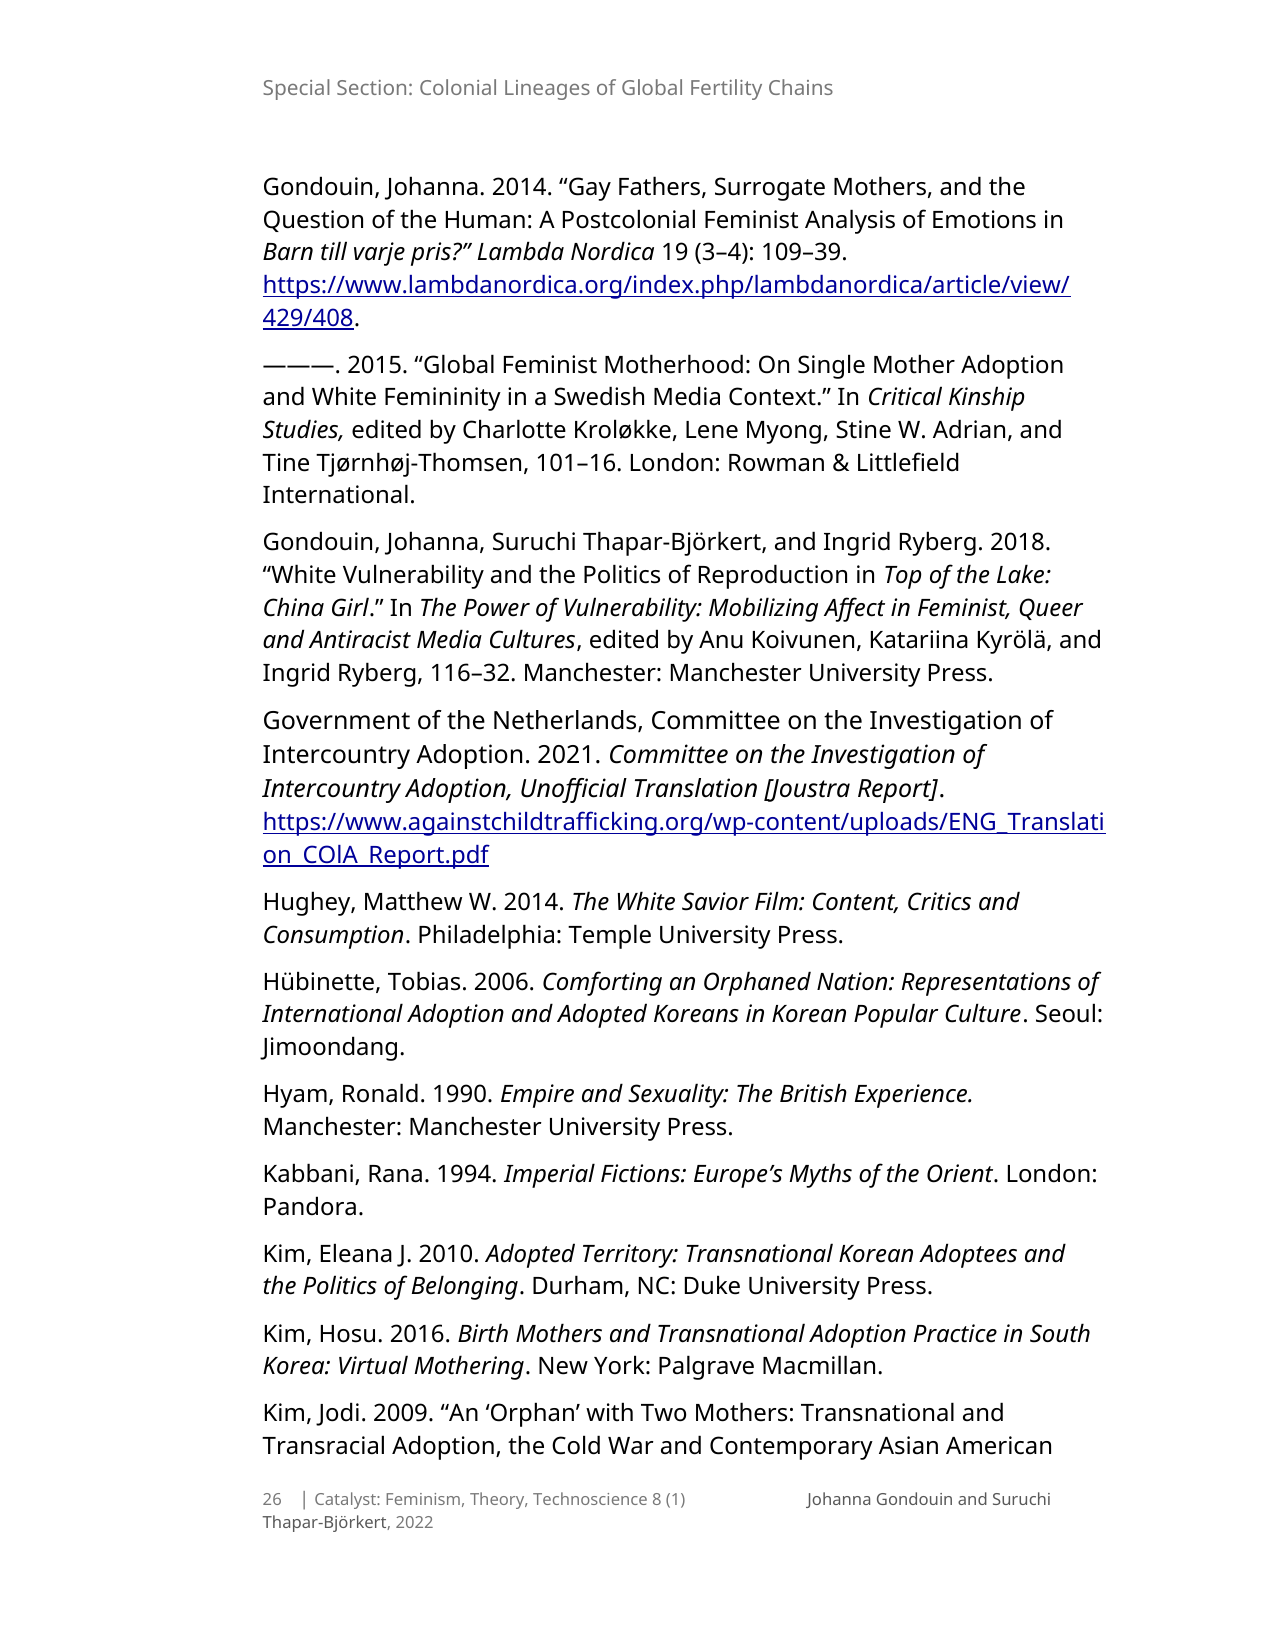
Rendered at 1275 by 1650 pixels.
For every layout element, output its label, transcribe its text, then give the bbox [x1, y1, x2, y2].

text Hughey, Matthew W. 2014. The White Savior Film: Content, Critics and Consumption. Philadelphia: Temple University Press. [262, 885, 1106, 950]
text Kim, Eleana J. 2010. Adopted Territory: Transnational Korean Adoptees and the Politics of Belonging. Durham, NC: Duke University Press. [262, 1237, 1106, 1302]
text Hübinette, Tobias. 2006. Comforting an Orphaned Nation: Representations of International Adoption and Adopted Koreans in Korean Popular Culture. Seoul: Jimoondang. [262, 964, 1106, 1062]
text Kabbani, Rana. 1994. Imperial Fictions: Europes Myths of the Orient. London: Pandora. [262, 1157, 1106, 1222]
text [262, 1396, 1106, 1461]
text Government of the Netherlands, Committee on the Investigation of Intercountry Adoption. 2021. Committee on the Investigation of Intercountry Adoption, Unofficial Translation [Joustra Report]. https://www.againstchildtrafficking.org/wp-content/uploads/ENG_Translation_COlA_Report.pdf [262, 834, 1106, 870]
text Hyam, Ronald. 1990. Empire and Sexuality: The British Experience. Manchester: Manchester University Press. [262, 1077, 1106, 1142]
text Kim, Hosu. 2016. Birth Mothers and Transnational Adoption Practice in South Korea: Virtual Mothering. New York: Palgrave Macmillan. [262, 1316, 1106, 1382]
text Gondouin, Johanna. 2014. “Gay Fathers, Surrogate Mothers, and the Question of the Human: A Postcolonial Feminist Analysis of Emotions in Barn till varje pris?” Lambda Nordica 19 (3–4): 109–39. https://www.lambdanordica.org/index.php/lambdanordica/article/view/429/408. [262, 170, 1106, 333]
text Gondouin, Johanna, Suruchi Thapar-Björkert, and Ingrid Ryberg. 2018. “White Vulnerability and the Politics of Reproduction in Top of the Lake: China Girl.” In The Power of Vulnerability: Mobilizing Affect in Feminist, Queer and Antiracist Media Cultures, edited by Anu Koivunen, Katariina Kyrölä, and Ingrid Ryberg, 116–32. Manchester: Manchester University Press. [262, 525, 1106, 688]
text ———. 2015. “Global Feminist Motherhood: On Single Mother Adoption and White Femininity in a Swedish Media Context.” In Critical Kinship Studies, edited by Charlotte Kroløkke, Lene Myong, Stine W. Adrian, and Tine Tjørnhøj-Thomsen, 101–16. London: Rowman & Littlefield International. [262, 348, 1106, 511]
text Government of the Netherlands, Committee on the Investigation of Intercountry Adoption. 2021. Committee on the Investigation of Intercountry Adoption, Unofficial Translation [Joustra Report]. https://www.againstchildtrafficking.org/wp-content/uploads/ENG_Translation_COlA_Report.pdf [262, 703, 1106, 833]
